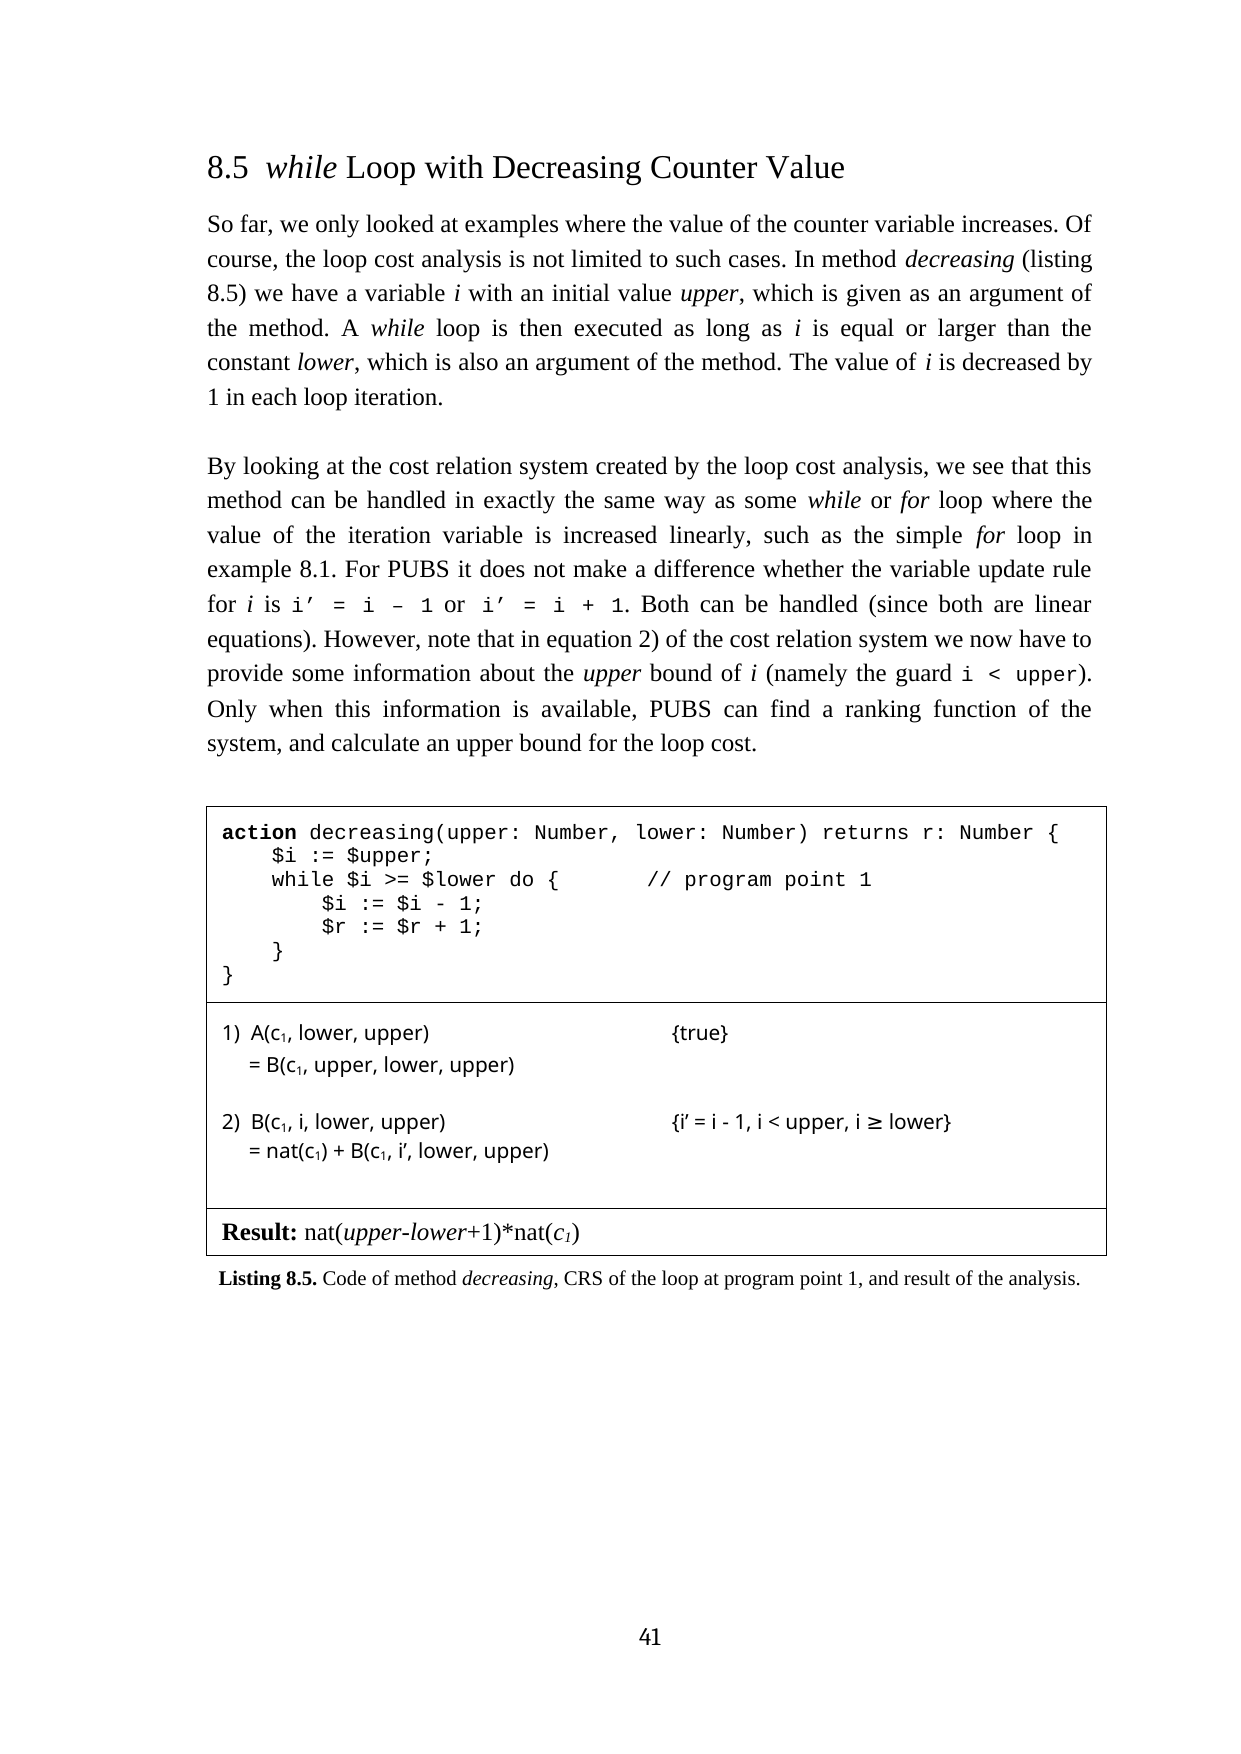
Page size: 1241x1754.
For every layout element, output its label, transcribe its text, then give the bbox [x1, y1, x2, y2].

text By looking at the cost relation system created by the loop cost analysis, we see that this method can be handled in exactly the same way as some while or for loop where the value of the iteration variable is increased linearly, such as the simple for loop in example 8.1. For PUBS it does not make a difference whether the variable update rule for i is i’ = i – 1 or i’ = i + 1. Both can be handled (since both are linear equations). However, note that in equation 2) of the cost relation system we now have to provide some information about the upper bound of i (namely the guard i < upper). Only when this information is available, PUBS can find a ranking function of the system, and calculate an upper bound for the loop cost. [207, 451, 1092, 757]
text Listing 8.5. Code of method decreasing, CRS of the loop at program point 1, and result of the analysis. [207, 1266, 1092, 1289]
table_cell Result: nat(upper-lower+1)*nat(c1) [207, 1209, 1106, 1255]
text 8.5 while Loop with Decreasing Counter Value [207, 148, 1092, 186]
table_header action decreasing(upper: Number, lower: Number) returns r: Number { $i := $upper; while $i >= $lower do { // program point 1 $i := $i - 1; $r := $r + 1; } } [207, 807, 1106, 1002]
table_cell 1) A(c1, lower, upper) = B(c1, upper, lower, upper) 2) B(c1, i, lower, upper) = nat(c1) + B(c1, i’, lower, upper) [207, 1003, 657, 1207]
table_cell {true} {i’ = i - 1, i < upper, i ≥ lower} [657, 1003, 1106, 1207]
text So far, we only looked at examples where the value of the counter variable increases. Of course, the loop cost analysis is not limited to such cases. In method decreasing (listing 8.5) we have a variable i with an initial value upper, which is given as an argument of the method. A while loop is then executed as long as i is equal or larger than the constant lower, which is also an argument of the method. The value of i is decreased by 1 in each loop iteration. [207, 209, 1092, 411]
